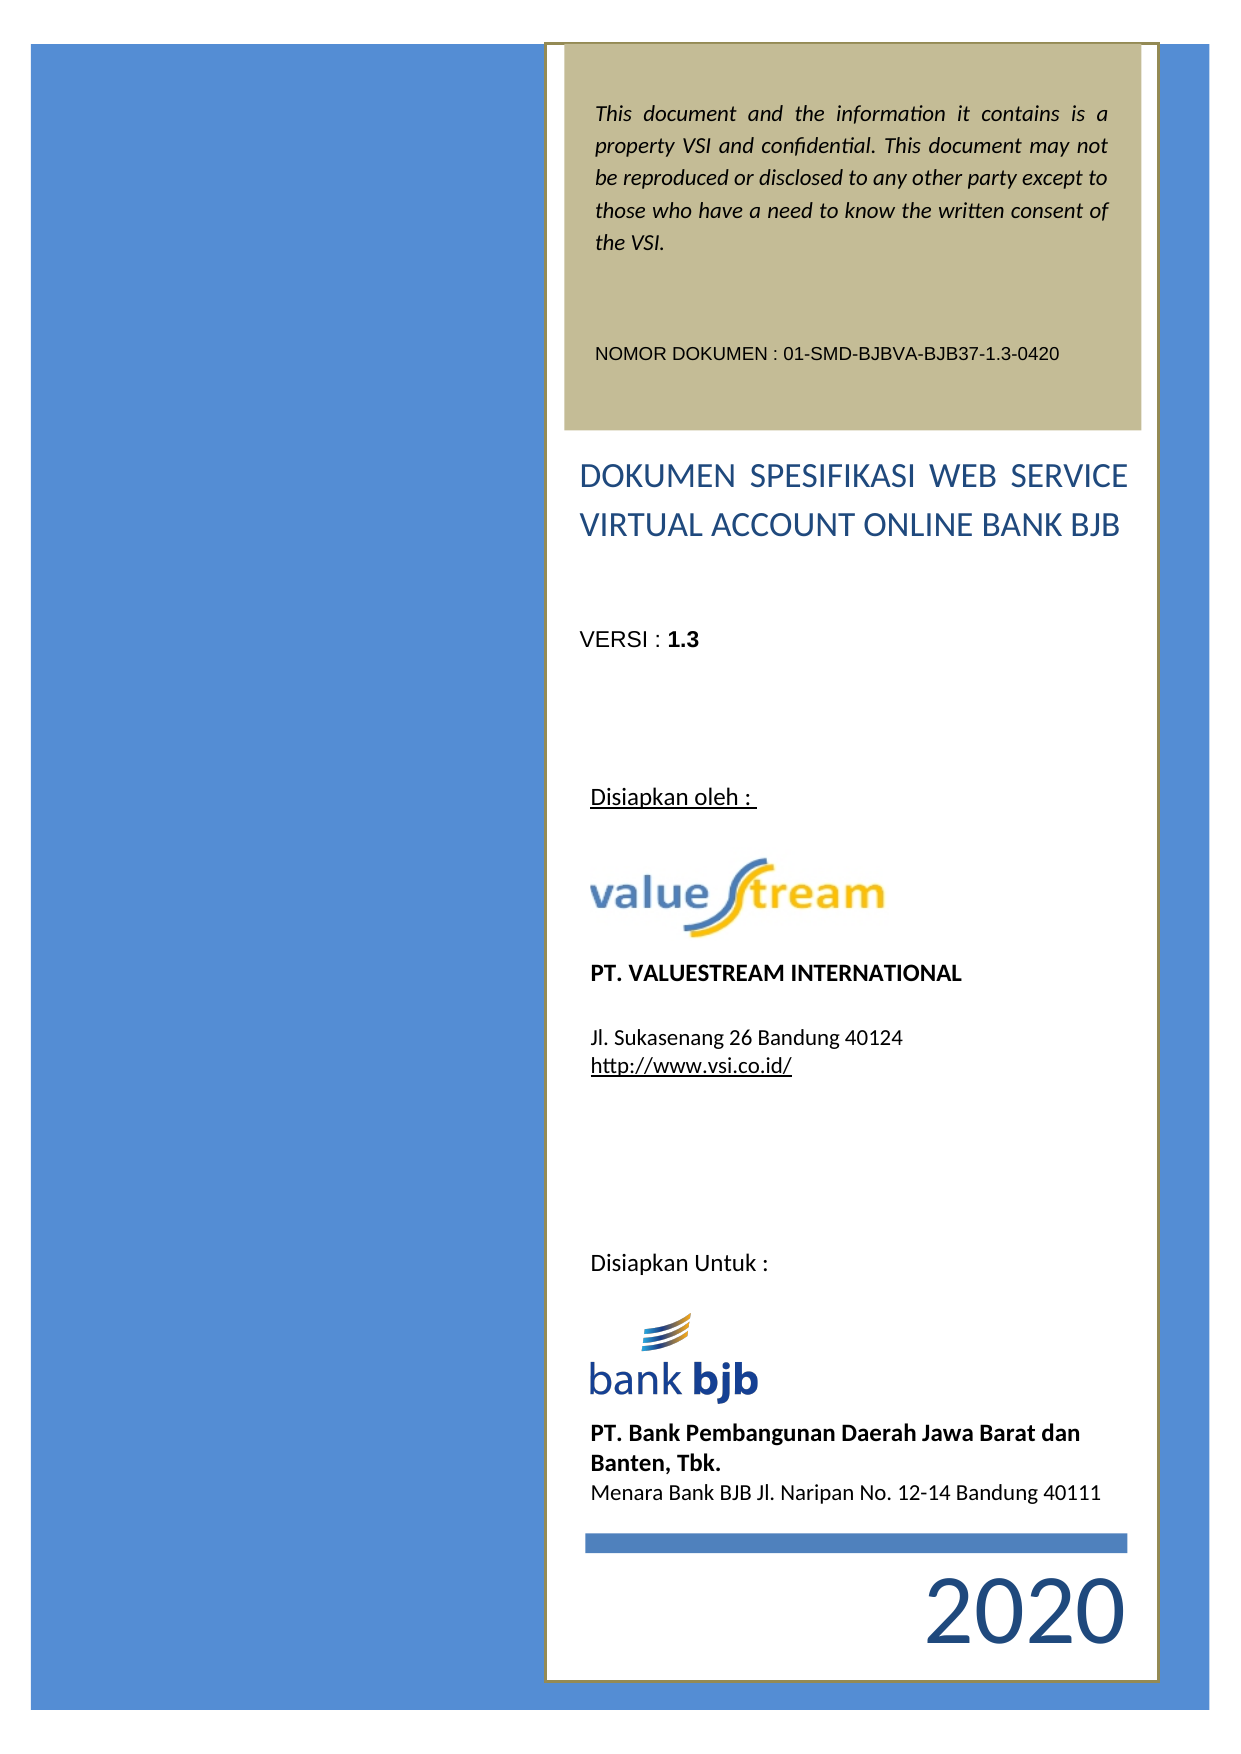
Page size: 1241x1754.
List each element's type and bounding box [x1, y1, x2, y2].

picture [590, 1313, 758, 1404]
picture [590, 847, 889, 941]
